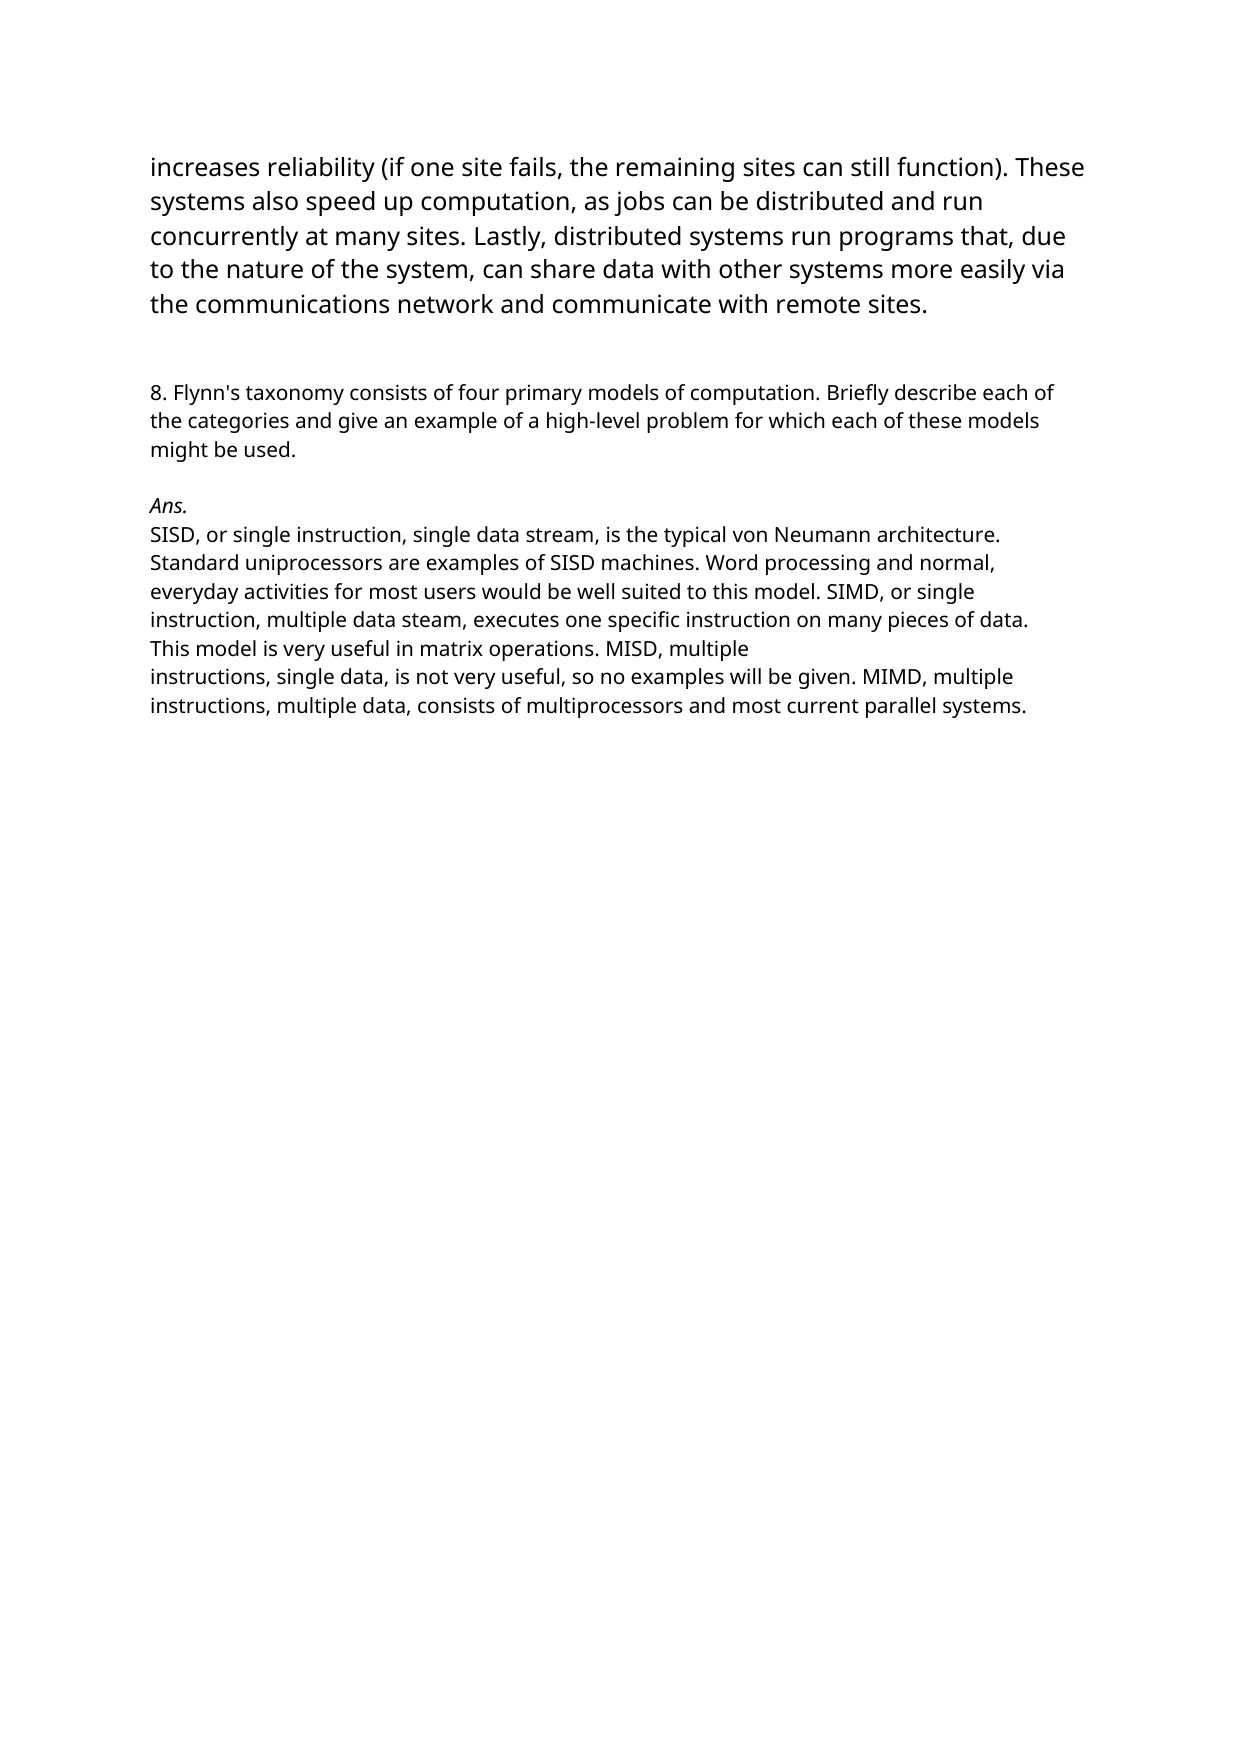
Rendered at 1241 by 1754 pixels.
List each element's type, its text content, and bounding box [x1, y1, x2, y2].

text everyday activities for most users would be well suited to this model. SIMD, or single [150, 577, 1090, 605]
text This model is very useful in matrix operations. MISD, multiple [150, 634, 1090, 662]
text instructions, multiple data, consists of multiprocessors and most current parallel systems. [150, 691, 1090, 719]
text SISD, or single instruction, single data stream, is the typical von Neumann architecture. [150, 520, 1090, 548]
text Ans. [150, 492, 1090, 520]
text instructions, single data, is not very useful, so no examples will be given. MIMD, multiple [150, 662, 1090, 691]
text 8. Flynn's taxonomy consists of four primary models of computation. Briefly describe each of the categories and give an example of a high-level problem for which each of these models [150, 378, 1090, 435]
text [150, 150, 1090, 320]
text Standard uniprocessors are examples of SISD machines. Word processing and normal, [150, 548, 1090, 577]
text might be used. [150, 435, 1090, 463]
text instruction, multiple data steam, executes one specific instruction on many pieces of data. [150, 605, 1090, 634]
